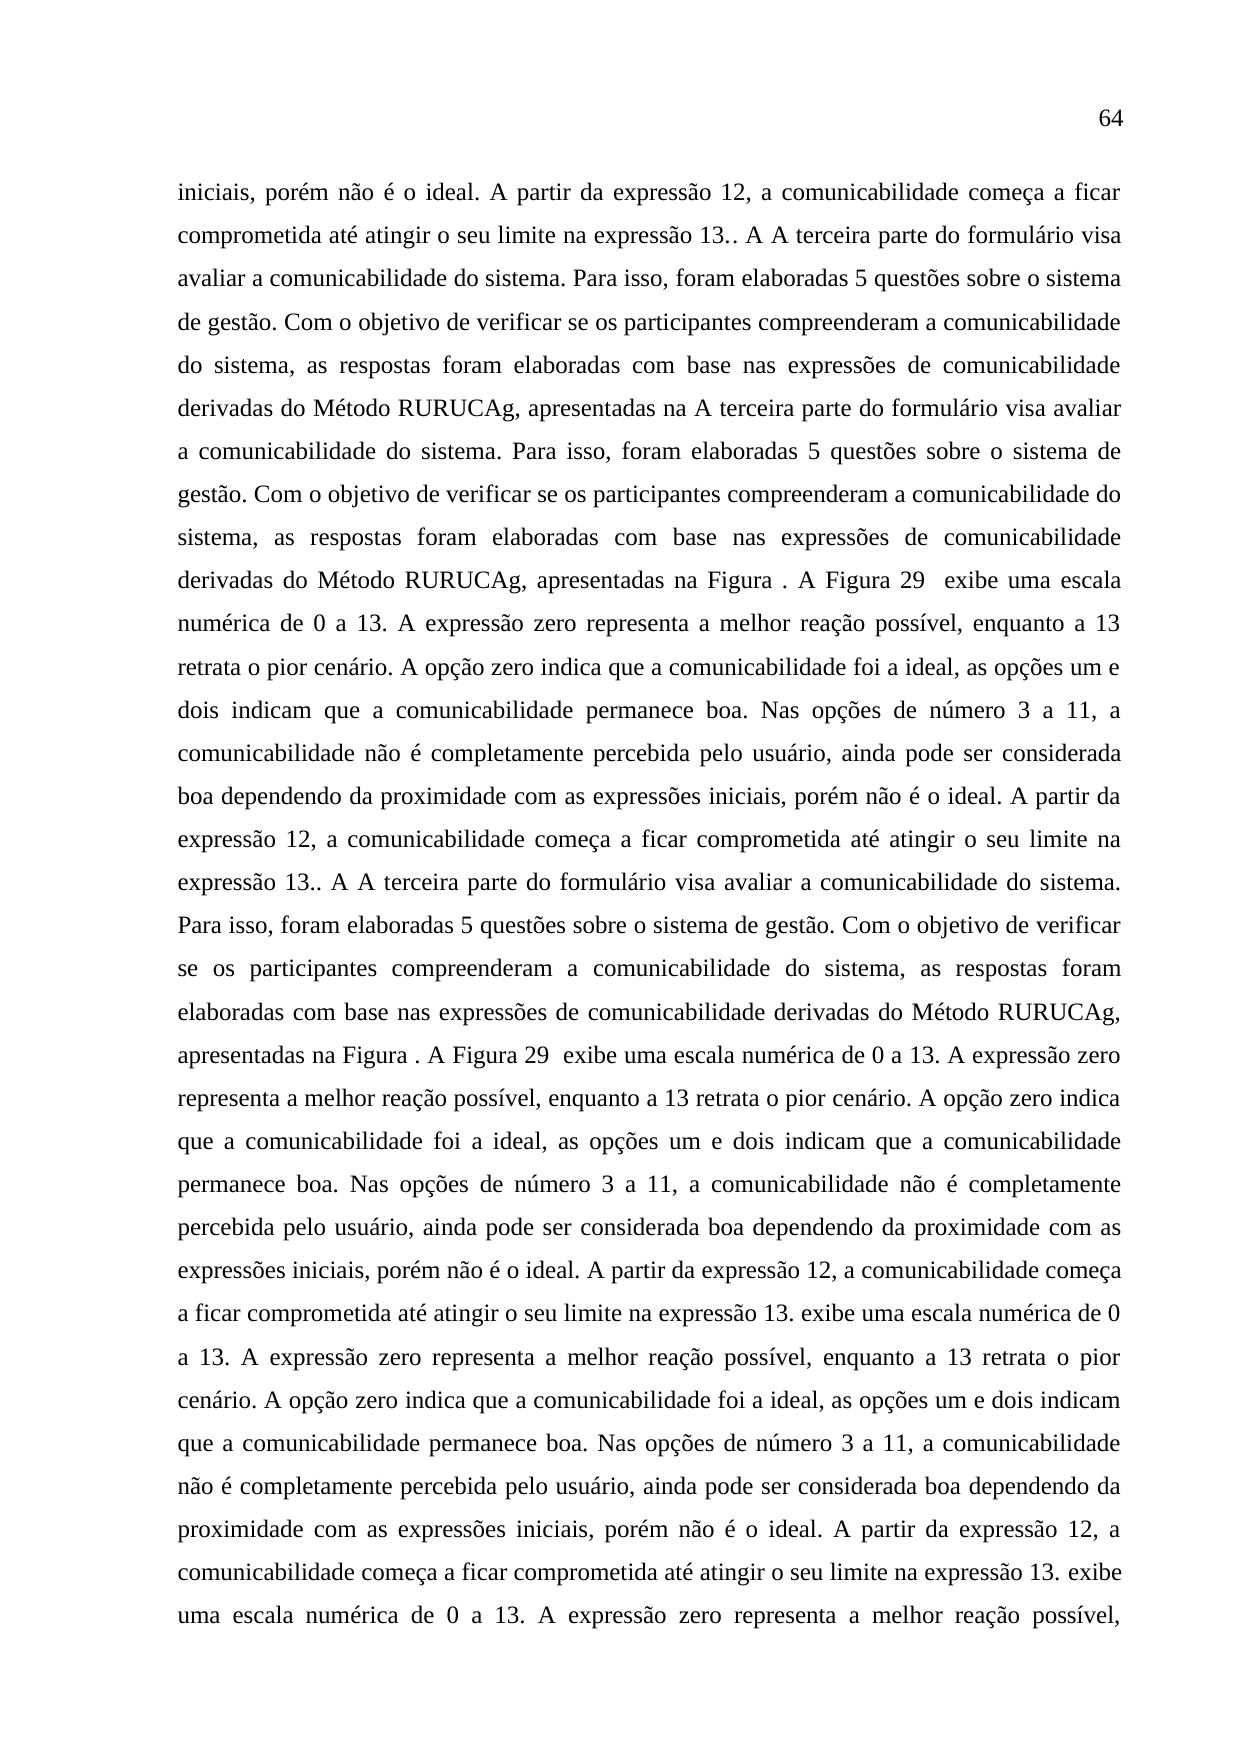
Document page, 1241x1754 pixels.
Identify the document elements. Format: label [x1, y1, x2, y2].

text [177, 177, 1122, 1629]
